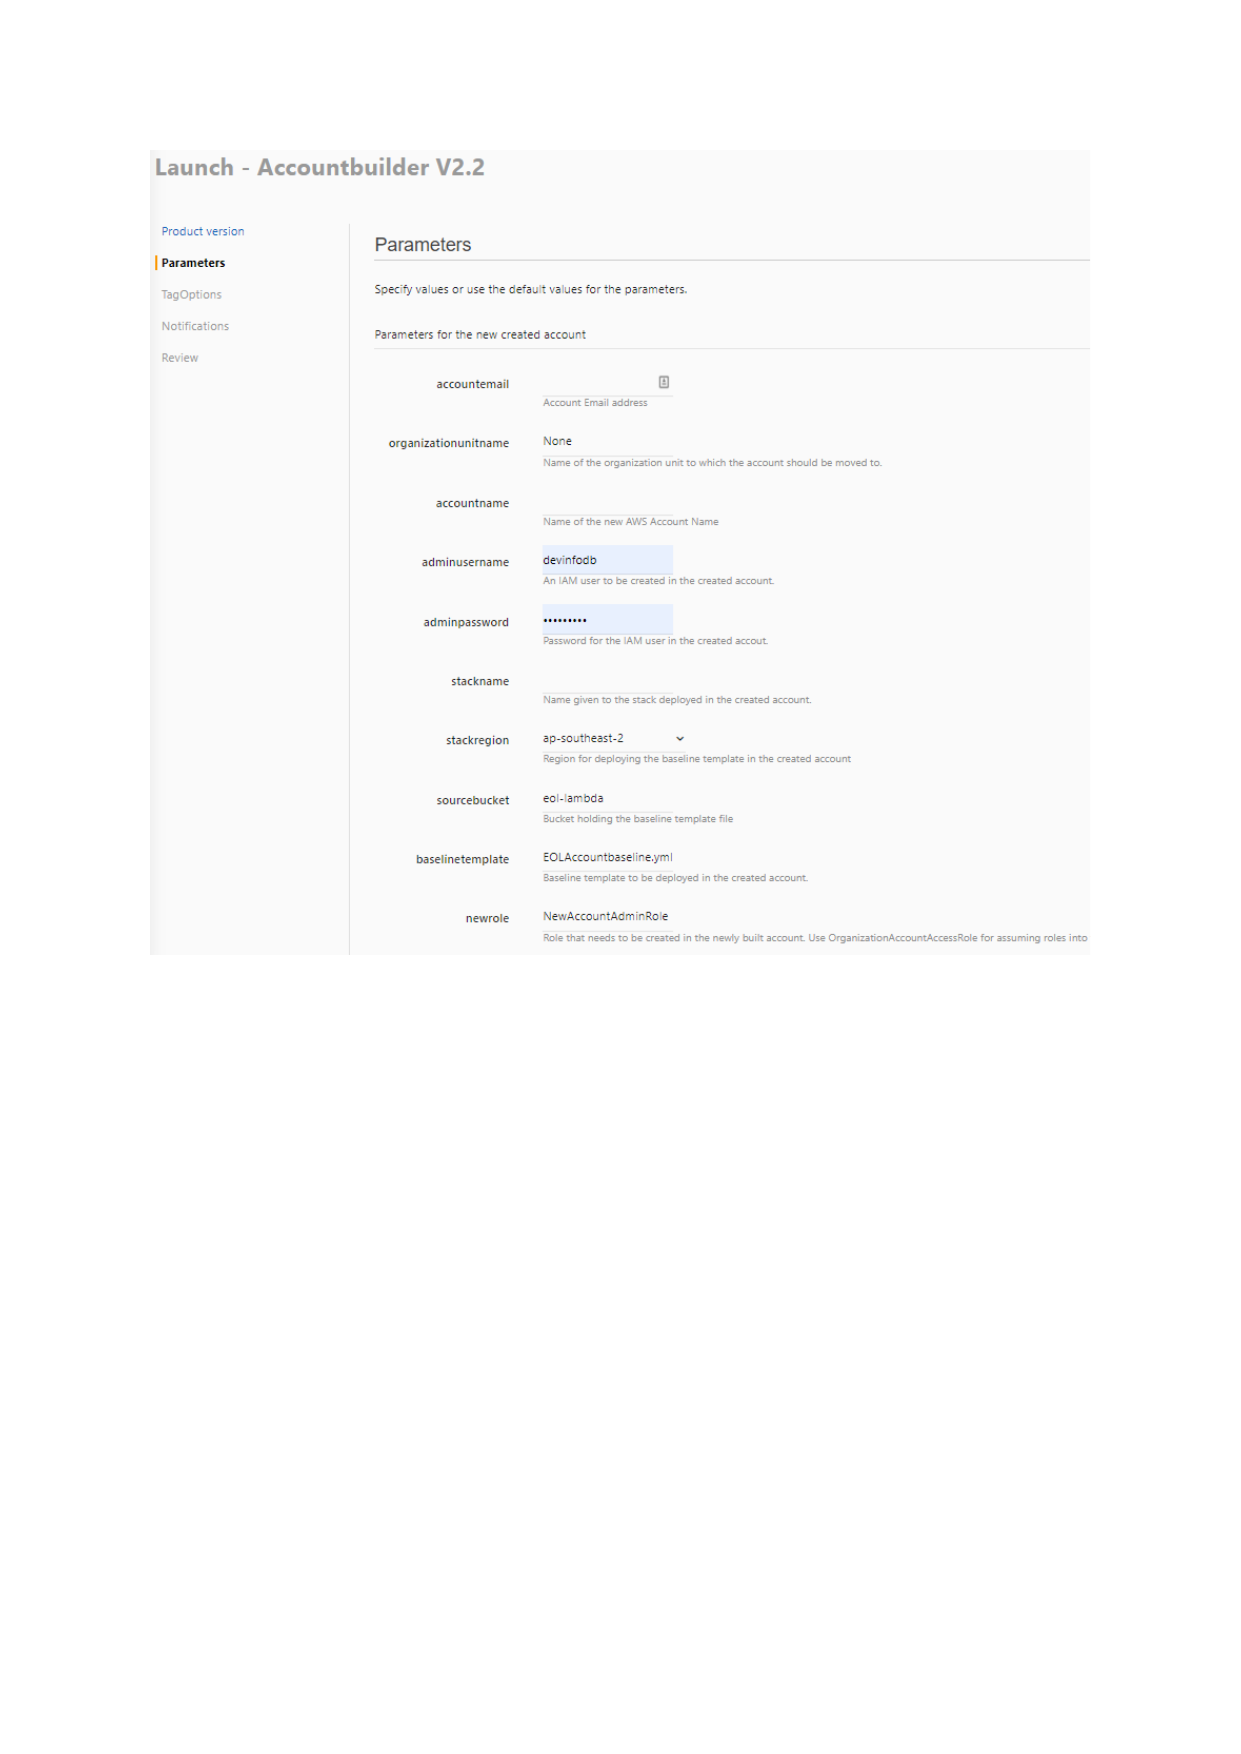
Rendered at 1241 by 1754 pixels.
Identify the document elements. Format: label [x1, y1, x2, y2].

picture [150, 150, 1091, 955]
